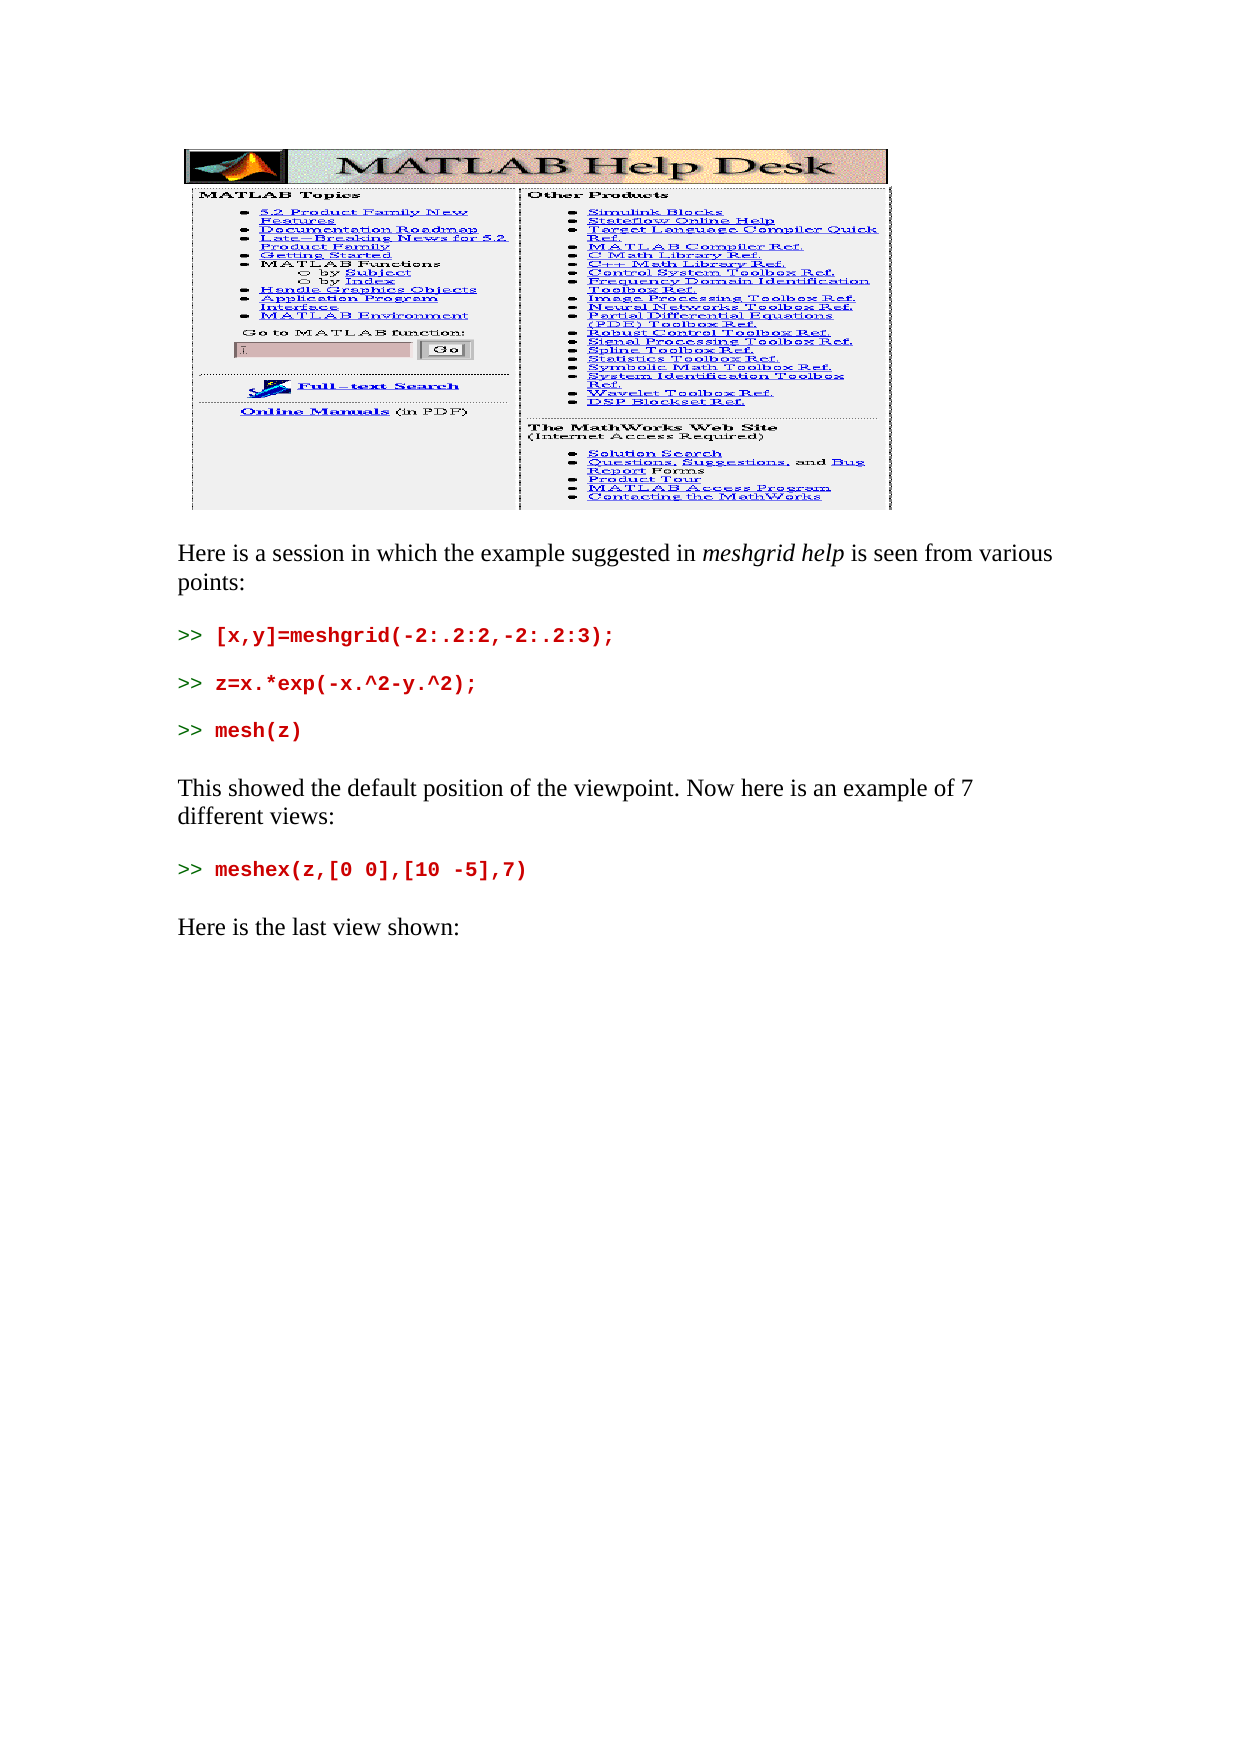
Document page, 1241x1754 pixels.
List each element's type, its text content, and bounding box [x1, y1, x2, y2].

text Here is the last view shown: [177, 912, 1063, 941]
picture [177, 147, 908, 510]
text >> z=x.*exp(-x.^2-y.^2); [177, 672, 1063, 696]
text This showed the default position of the viewpoint. Now here is an example of 7 different views: [177, 773, 1063, 830]
text >> meshex(z,[0 0],[10 -5],7) [177, 859, 1063, 883]
text Here is a session in which the example suggested in meshgrid help is seen from various points: [177, 538, 1063, 596]
text >> mesh(z) [177, 720, 1063, 743]
text >> [x,y]=meshgrid(-2:.2:2,-2:.2:3); [177, 625, 1063, 649]
